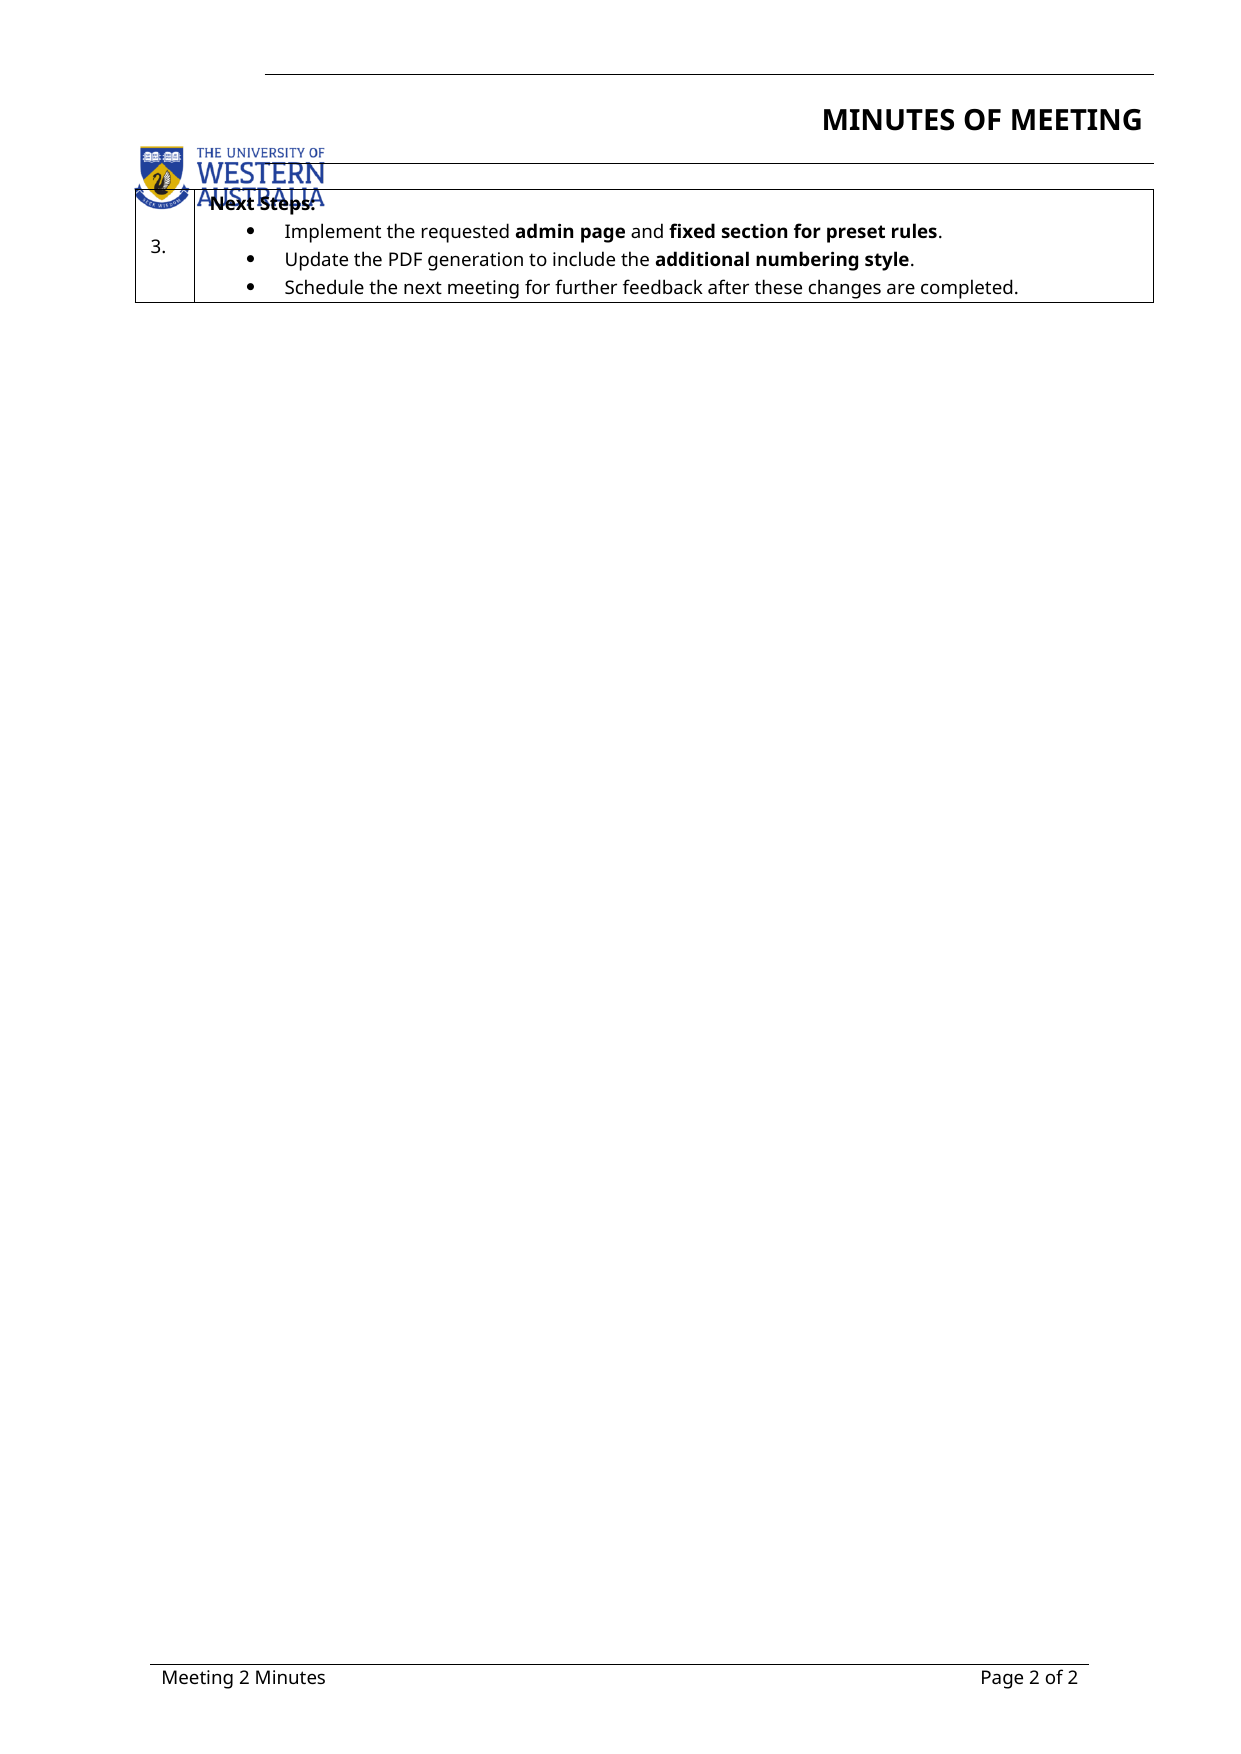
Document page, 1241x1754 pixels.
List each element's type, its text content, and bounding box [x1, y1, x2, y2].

table_cell 3. [136, 190, 194, 302]
table_cell Next Steps: Implement the requested admin page and fixed section for preset rules. Update the PDF generation to include the additional numbering style. Schedule the next meeting for further feedback after these changes are completed. [195, 190, 1153, 302]
picture [125, 73, 333, 282]
